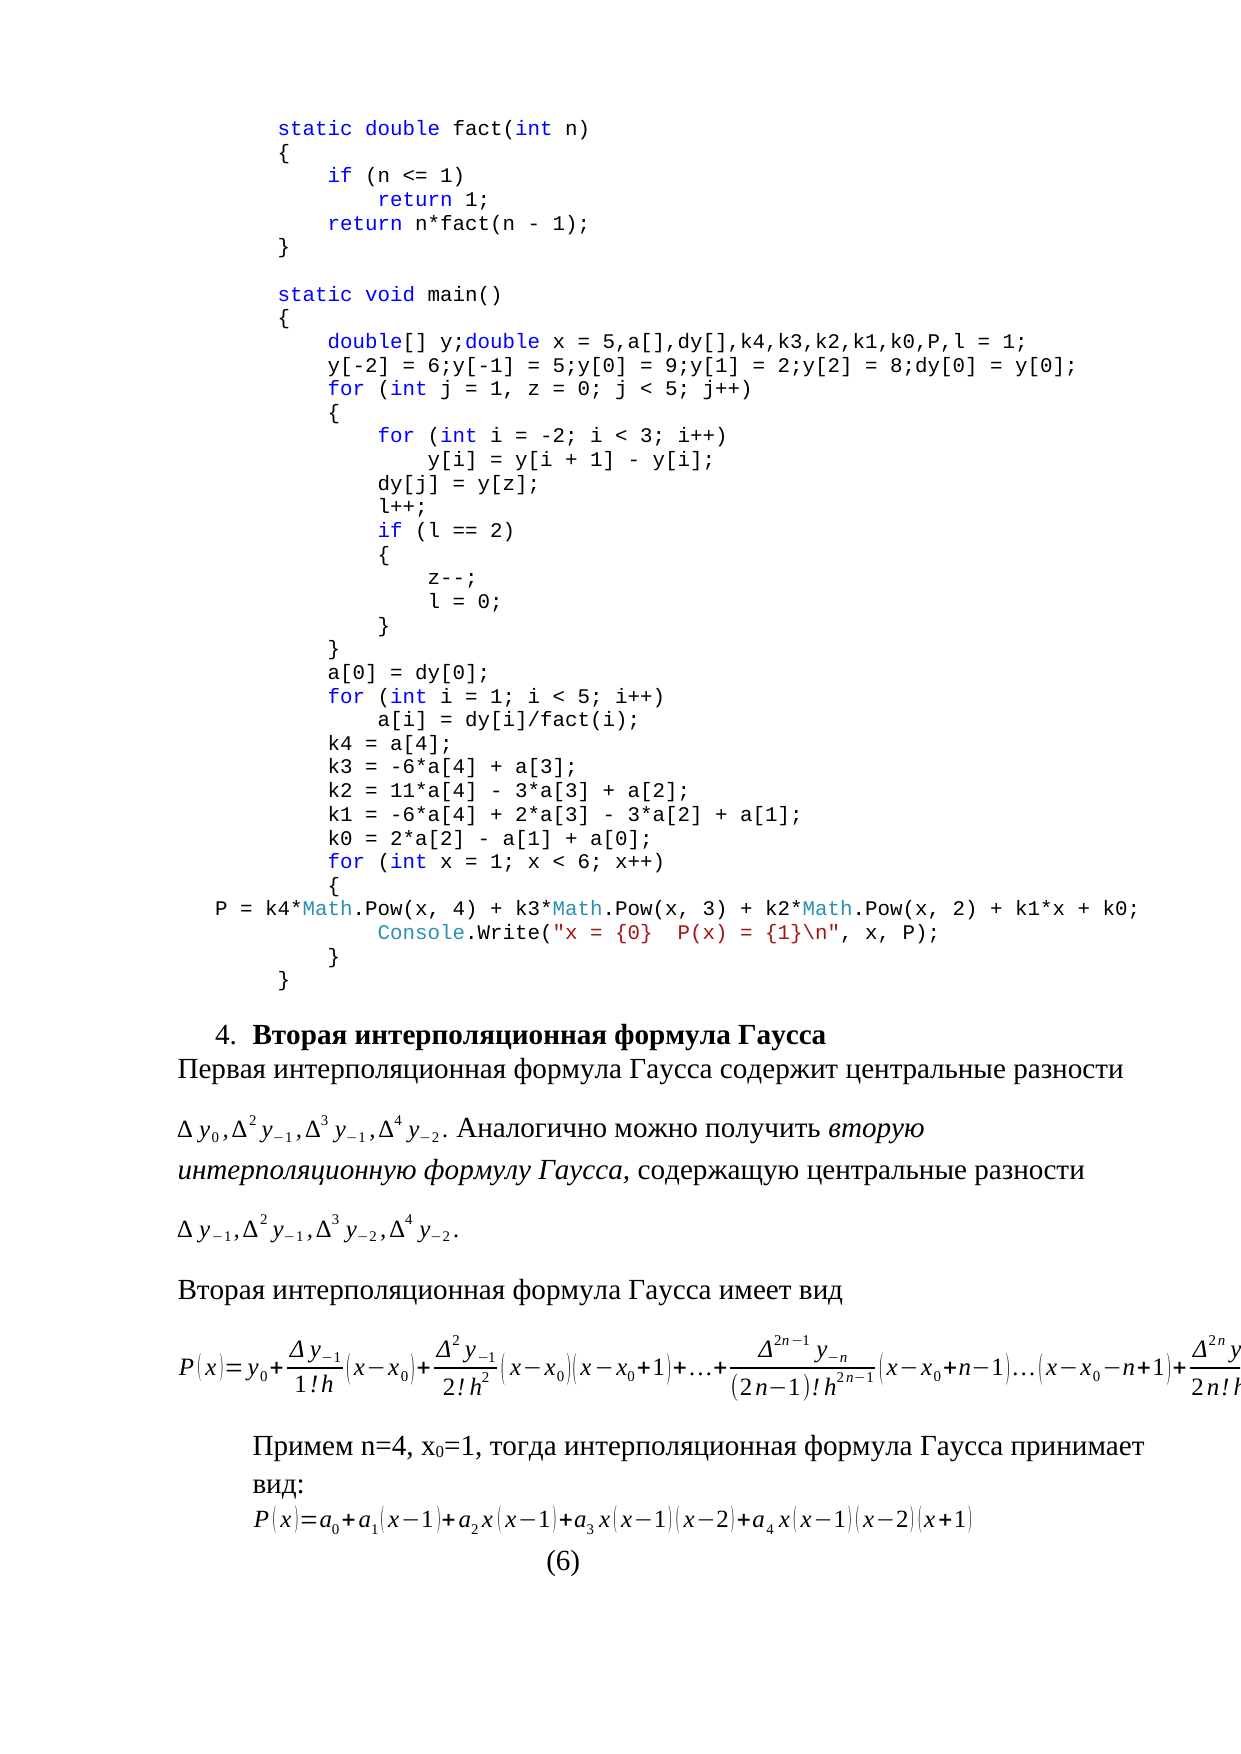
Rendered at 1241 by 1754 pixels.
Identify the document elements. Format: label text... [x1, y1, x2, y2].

text k4 = a[4]; [177, 733, 1152, 757]
text Вторая интерполяционная формула Гаусса имеет вид [177, 1272, 1152, 1305]
list (6) [252, 1505, 1152, 1577]
text Аналогично можно получить вторую интерполяционную формулу Гаусса, содержащую центральные разности [177, 1110, 1152, 1185]
text { [177, 544, 1152, 567]
text { [177, 875, 1152, 898]
text { [177, 142, 1152, 165]
text k0 = 2*a[2] - a[1] + a[0]; [177, 827, 1152, 851]
text for (int i = 1; i < 5; i++) [177, 686, 1152, 709]
text } [177, 969, 1152, 993]
text } [177, 615, 1152, 638]
text { [177, 402, 1152, 426]
text for (int j = 1, z = 0; j < 5; j++) [177, 378, 1152, 402]
text } [177, 946, 1152, 969]
text } [177, 236, 1152, 260]
text dy[j] = y[z]; [177, 473, 1152, 496]
text a[0] = dy[0]; [177, 662, 1152, 686]
text { [177, 307, 1152, 331]
text if (l == 2) [177, 520, 1152, 544]
text y[-2] = 6;y[-1] = 5;y[0] = 9;y[1] = 2;y[2] = 8;dy[0] = y[0]; [177, 354, 1152, 378]
text P = k4*Math.Pow(x, 4) + k3*Math.Pow(x, 3) + k2*Math.Pow(x, 2) + k1*x + k0; [177, 898, 1152, 922]
text k3 = -6*a[4] + a[3]; [177, 757, 1152, 780]
list Вторая интерполяционная формула Гаусса [215, 1017, 1152, 1051]
text return n*fact(n - 1); [177, 213, 1152, 236]
text a[i] = dy[i]/fact(i); [177, 709, 1152, 733]
text k2 = 11*a[4] - 3*a[3] + a[2]; [177, 780, 1152, 804]
text Console.Write("x = {0} P(x) = {1}\n", x, P); [177, 922, 1152, 946]
list Примем n=4, x0=1, тогда интерполяционная формула Гаусса принимает вид: [252, 1428, 1152, 1500]
text for (int x = 1; x < 6; x++) [177, 851, 1152, 875]
text double[] y;double x = 5,a[],dy[],k4,k3,k2,k1,k0,P,l = 1; [177, 331, 1152, 354]
text z--; [177, 567, 1152, 591]
text if (n <= 1) [177, 165, 1152, 189]
text for (int i = -2; i < 3; i++) [177, 426, 1152, 449]
text Первая интерполяционная формула Гаусса содержит центральные разности [177, 1051, 1152, 1084]
text l = 0; [177, 591, 1152, 615]
text l++; [177, 496, 1152, 520]
text static double fact(int n) [177, 118, 1152, 142]
text k1 = -6*a[4] + 2*a[3] - 3*a[2] + a[1]; [177, 804, 1152, 827]
text static void main() [177, 284, 1152, 307]
text } [177, 638, 1152, 662]
text return 1; [177, 189, 1152, 213]
text y[i] = y[i + 1] - y[i]; [177, 449, 1152, 473]
